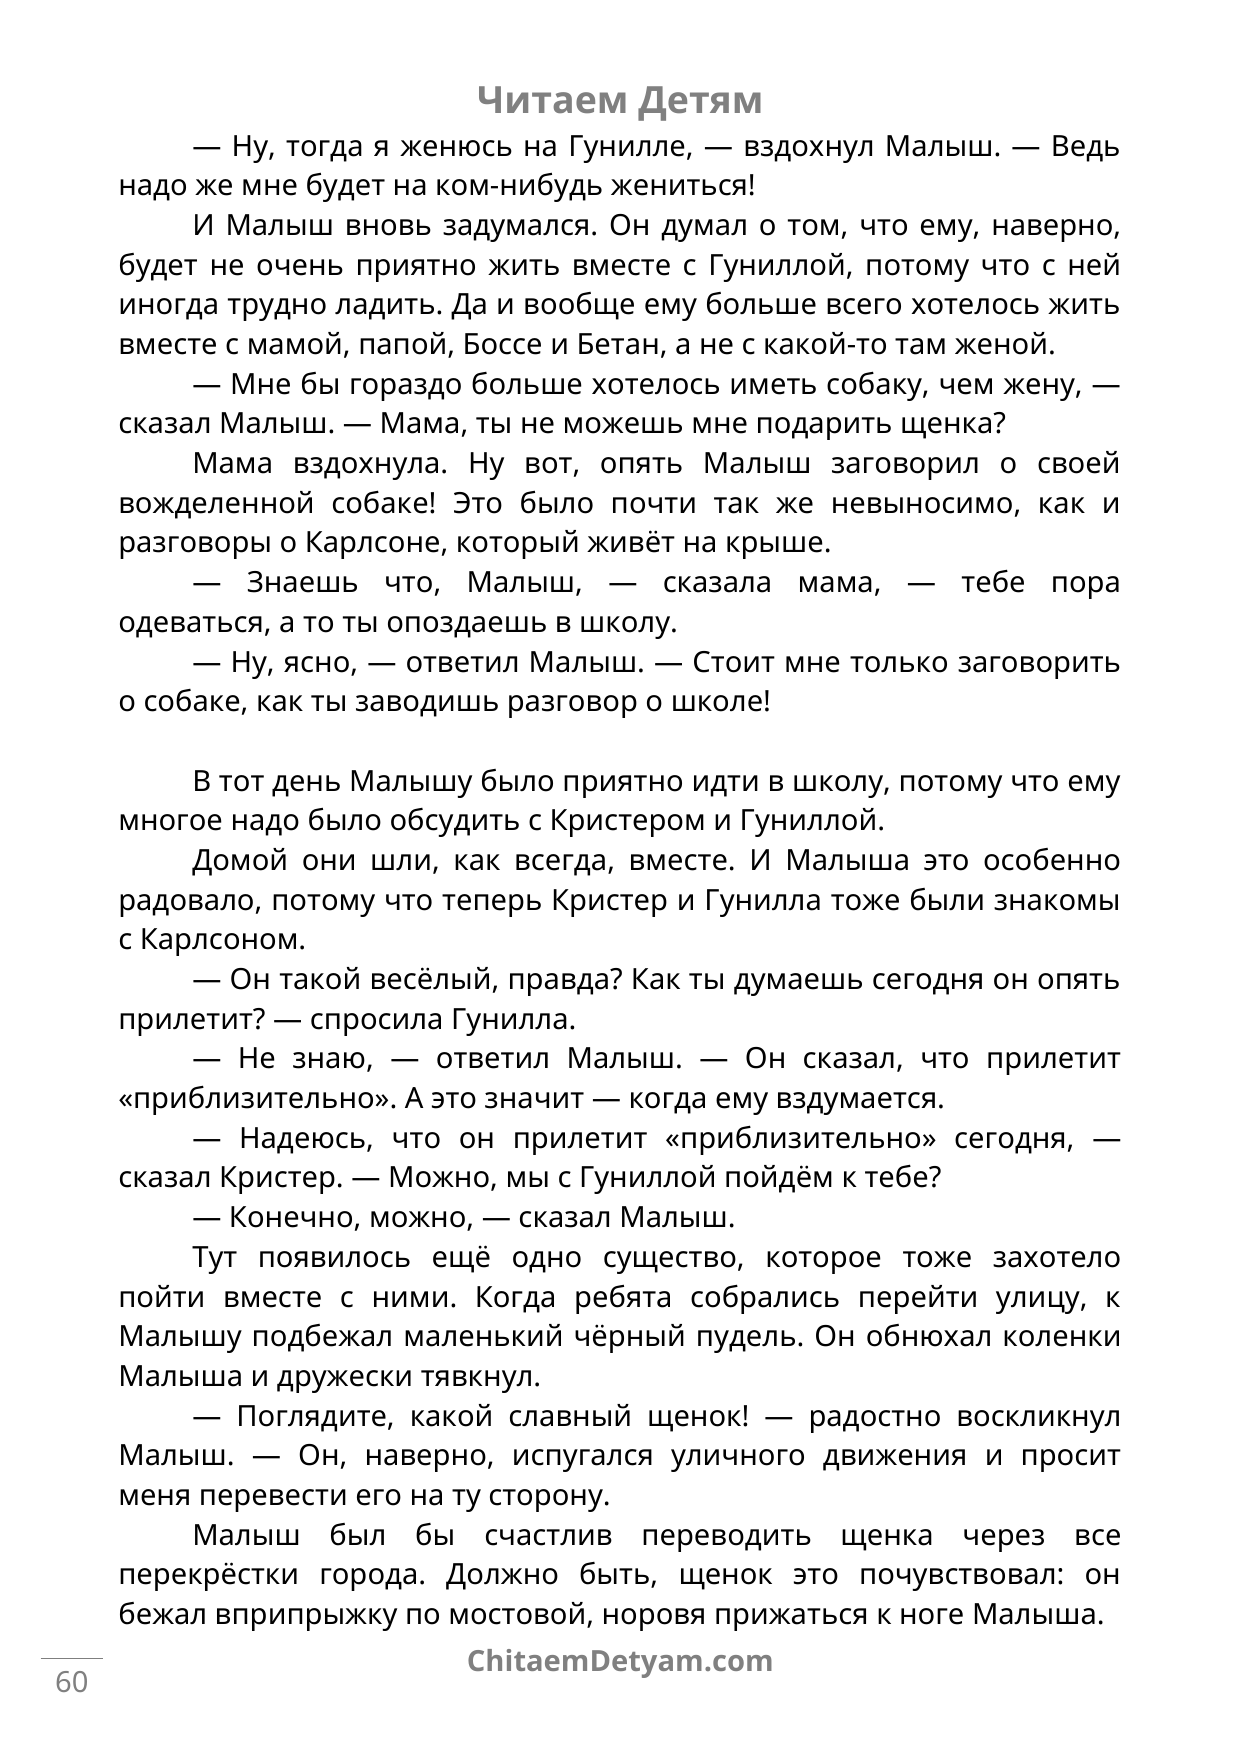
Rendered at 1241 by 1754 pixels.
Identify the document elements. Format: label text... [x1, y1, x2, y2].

text — Мне бы гораздо больше хотелось иметь собаку, чем жену, — сказал Малыш. — Мама, ты не можешь мне подарить щенка? [118, 363, 1122, 442]
text — Ну, ясно, — ответил Малыш. — Стоит мне только заговорить о собаке, как ты заводишь разговор о школе! [118, 641, 1122, 720]
text И Малыш вновь задумался. Он думал о том, что ему, наверно, будет не очень приятно жить вместе с Гуниллой, потому что с ней иногда трудно ладить. Да и вообще ему больше всего хотелось жить вместе с мамой, папой, Боссе и Бетан, а не с какой-то там женой. [118, 204, 1122, 363]
text Мама вздохнула. Ну вот, опять Малыш заговорил о своей вожделенной собаке! Это было почти так же невыносимо, как и разговоры о Карлсоне, который живёт на крыше. [118, 442, 1122, 561]
text Домой они шли, как всегда, вместе. И Малыша это особенно радовало, потому что теперь Кристер и Гунилла тоже были знакомы с Карлсоном. [118, 839, 1122, 958]
text Малыш был бы счастлив переводить щенка через все перекрёстки города. Должно быть, щенок это почувствовал: он бежал вприпрыжку по мостовой, норовя прижаться к ноге Малыша. [118, 1514, 1122, 1633]
text — Он такой весёлый, правда? Как ты думаешь сегодня он опять прилетит? — спросила Гунилла. [118, 958, 1122, 1038]
text В тот день Малышу было приятно идти в школу, потому что ему многое надо было обсудить с Кристером и Гуниллой. [118, 760, 1122, 839]
text — Конечно, можно, — сказал Малыш. [118, 1196, 1122, 1236]
text Тут появилось ещё одно существо, которое тоже захотело пойти вместе с ними. Когда ребята собрались перейти улицу, к Малышу подбежал маленький чёрный пудель. Он обнюхал коленки Малыша и дружески тявкнул. [118, 1236, 1122, 1395]
text — Поглядите, какой славный щенок! — радостно воскликнул Малыш. — Он, наверно, испугался уличного движения и просит меня перевести его на ту сторону. [118, 1395, 1122, 1514]
text — Знаешь что, Малыш, — сказала мама, — тебе пора одеваться, а то ты опоздаешь в школу. [118, 561, 1122, 641]
text — Не знаю, — ответил Малыш. — Он сказал, что прилетит «приблизительно». А это значит — когда ему вздумается. [118, 1038, 1122, 1117]
text — Надеюсь, что он прилетит «приблизительно» сегодня, — сказал Кристер. — Можно, мы с Гуниллой пойдём к тебе? [118, 1117, 1122, 1196]
text — Ну, тогда я женюсь на Гунилле, — вздохнул Малыш. — Ведь надо же мне будет на ком-нибудь жениться! [118, 125, 1122, 204]
